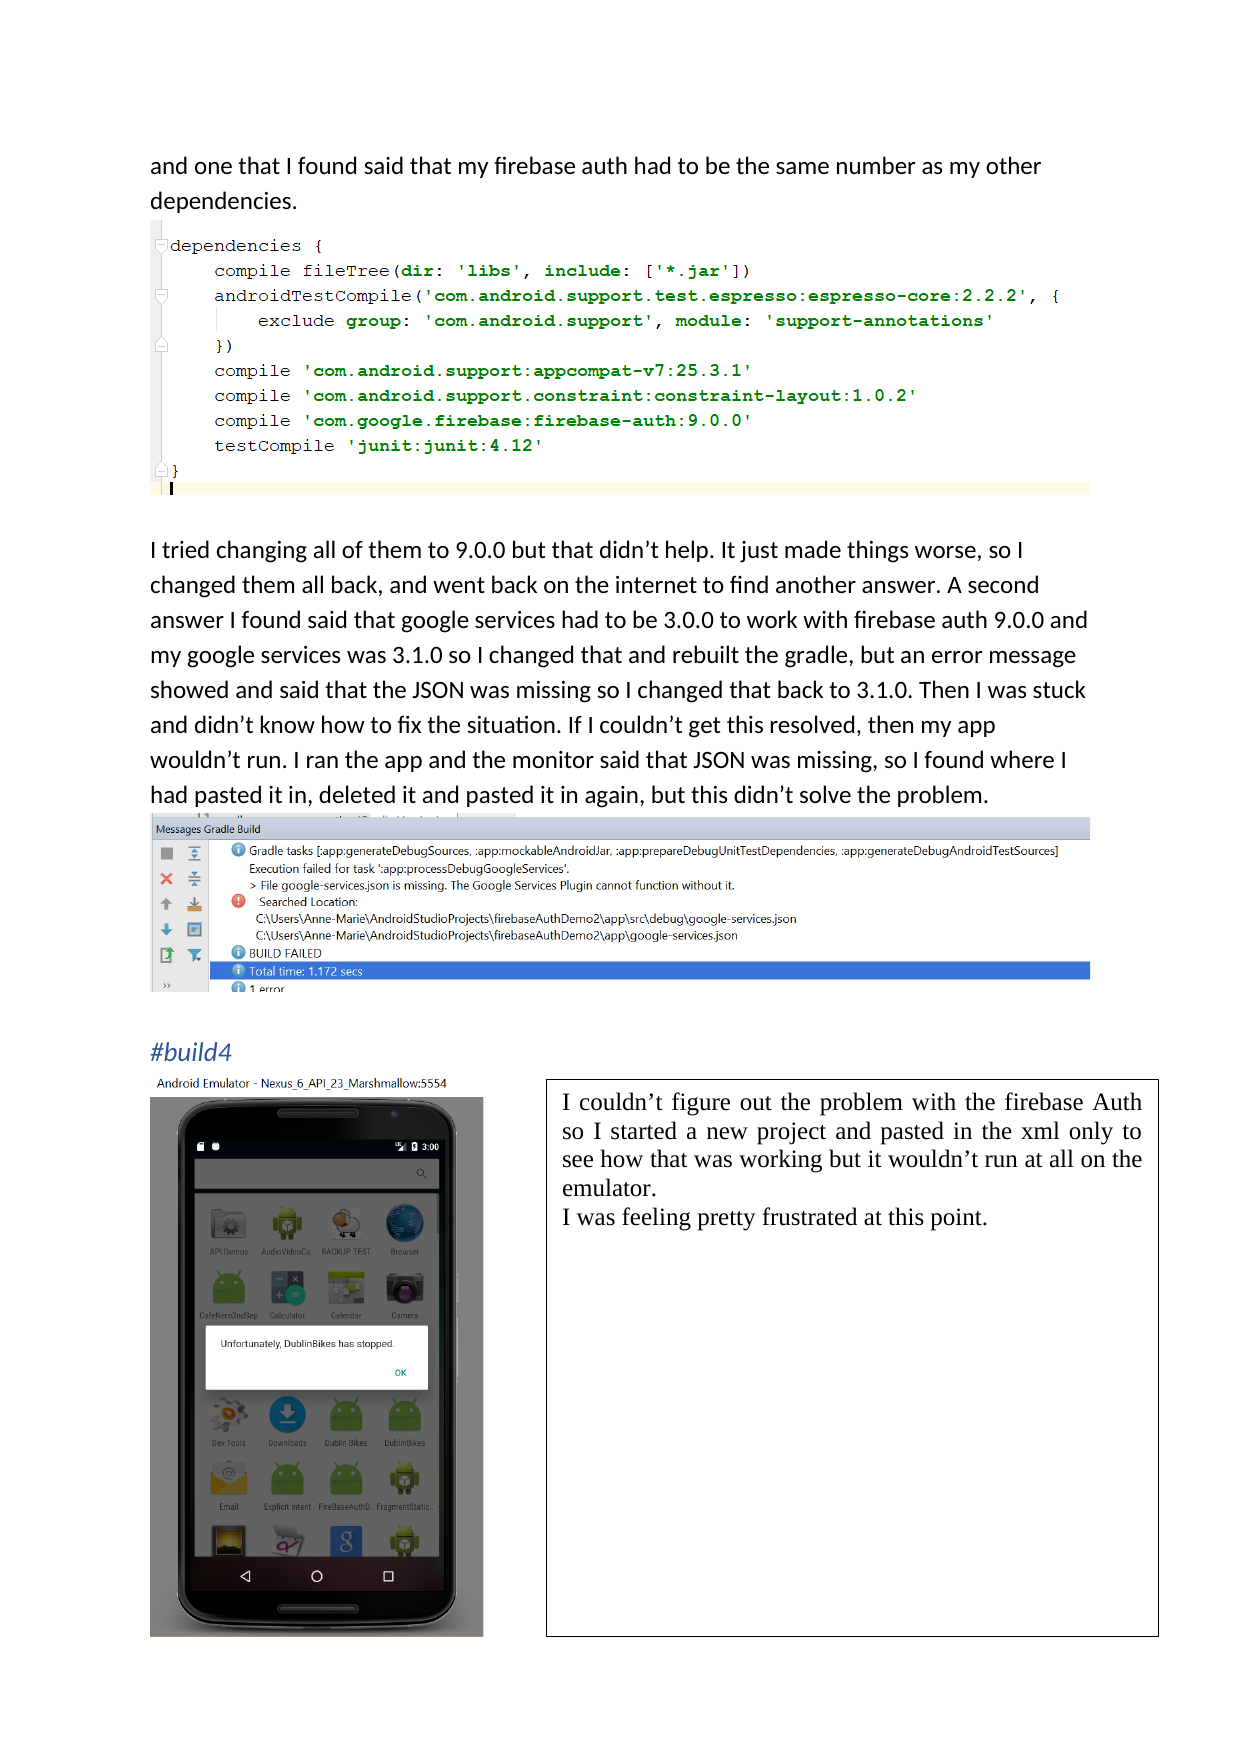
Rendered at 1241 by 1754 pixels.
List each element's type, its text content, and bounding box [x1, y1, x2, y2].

subtitle #build4 [150, 1036, 1090, 1068]
picture [150, 220, 1091, 495]
text I tried changing all of them to 9.0.0 but that didn’t help. It just made things worse, so I changed them all back, and went back on the internet to find another answer. A second answer I found said that google services had to be 3.0.0 to work with firebase auth 9.0.0 and my google services was 3.1.0 so I changed that and rebuilt the gradle, but an error message showed and said that the JSON was missing so I changed that back to 3.1.0. Then I was stuck and didn’t know how to fix the situation. If I couldn’t get this resolved, then my app wouldn’t run. I ran the app and the monitor said that JSON was missing, so I found where I had pasted it in, deleted it and pasted it in again, but this didn’t solve the problem. [150, 534, 1090, 813]
picture [150, 1068, 484, 1637]
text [150, 150, 1090, 216]
picture [150, 813, 1091, 992]
